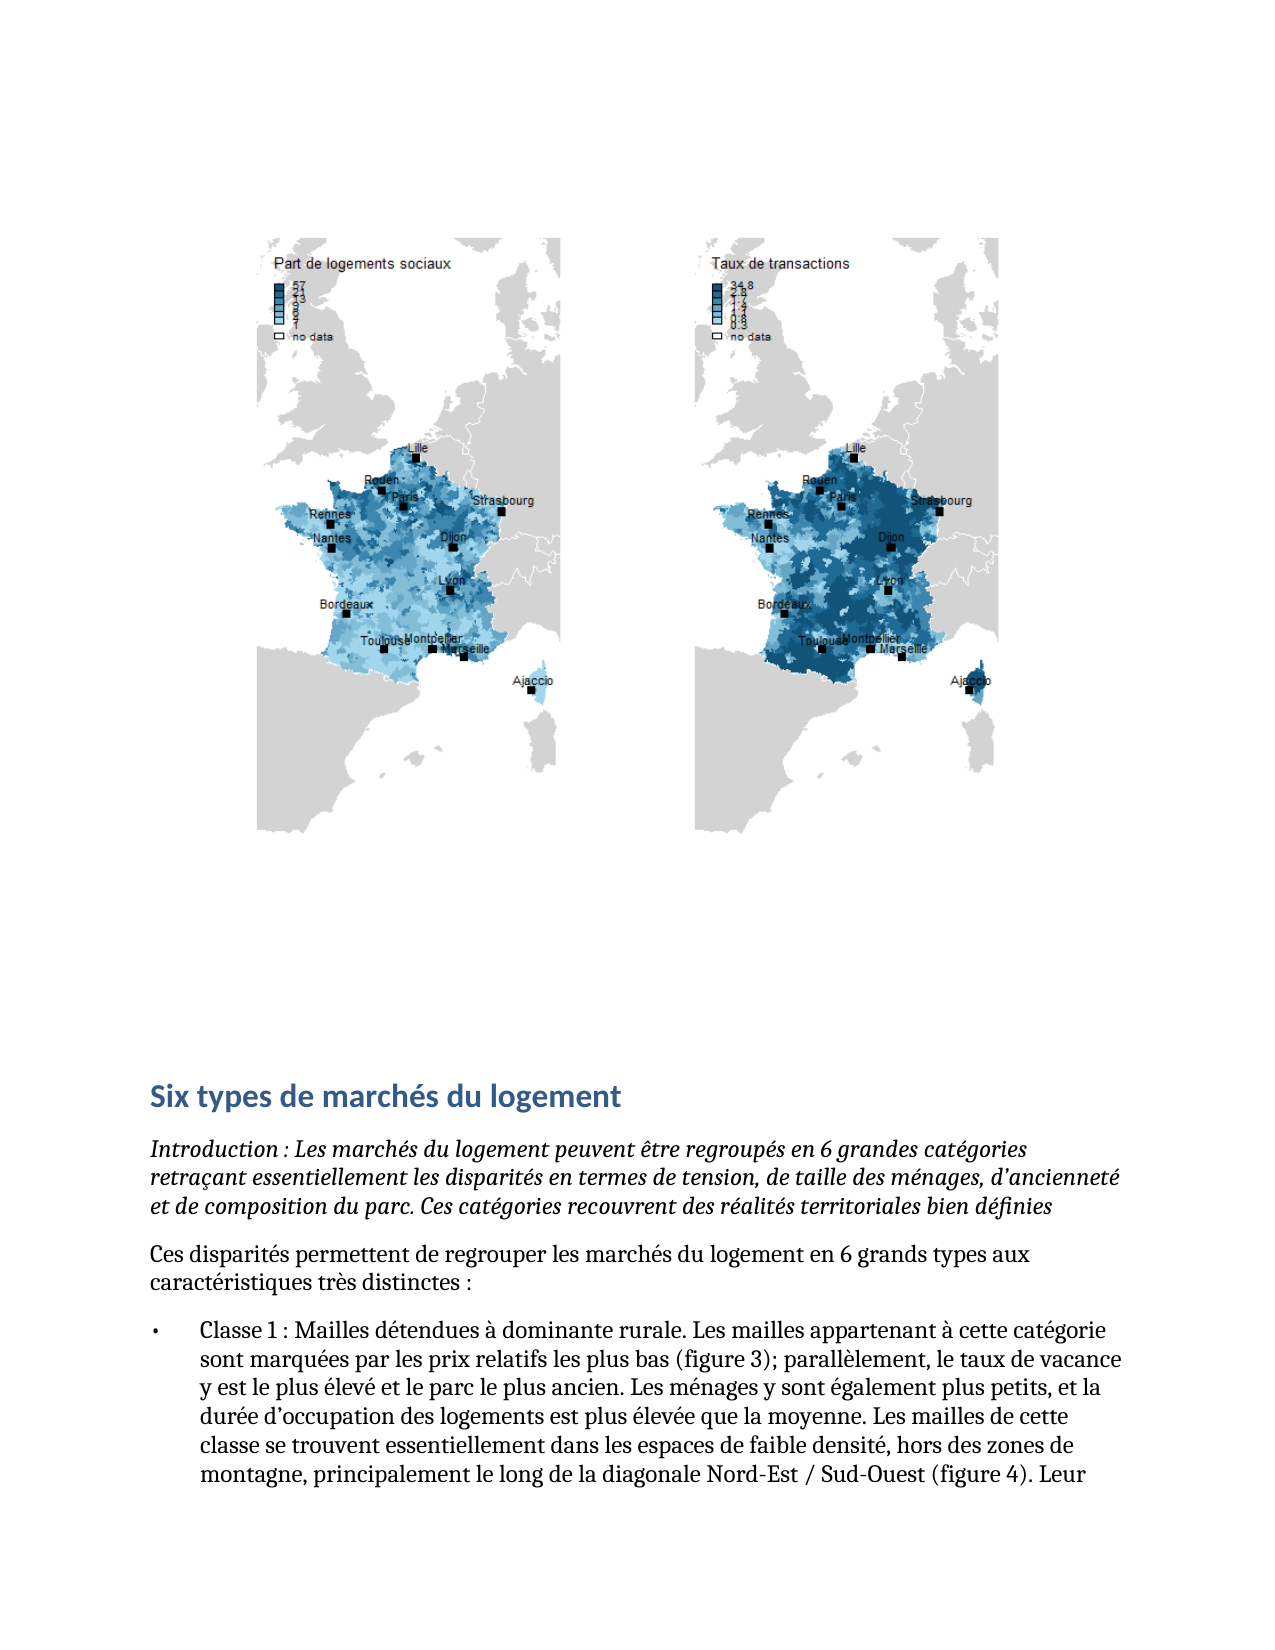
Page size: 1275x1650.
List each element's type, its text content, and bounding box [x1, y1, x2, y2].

picture [168, 150, 1044, 1025]
subtitle Six types de marchés du logement [150, 1075, 1125, 1116]
text Introduction : Les marchés du logement peuvent être regroupés en 6 grandes catégories retraçant essentiellement les disparités en termes de tension, de taille des ménages, d’ancienneté et de composition du parc. Ces catégories recouvrent des réalités territoriales bien définies [150, 1134, 1125, 1221]
text Ces disparités permettent de regrouper les marchés du logement en 6 grands types aux caractéristiques très distinctes : [150, 1239, 1125, 1297]
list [150, 1316, 1125, 1488]
